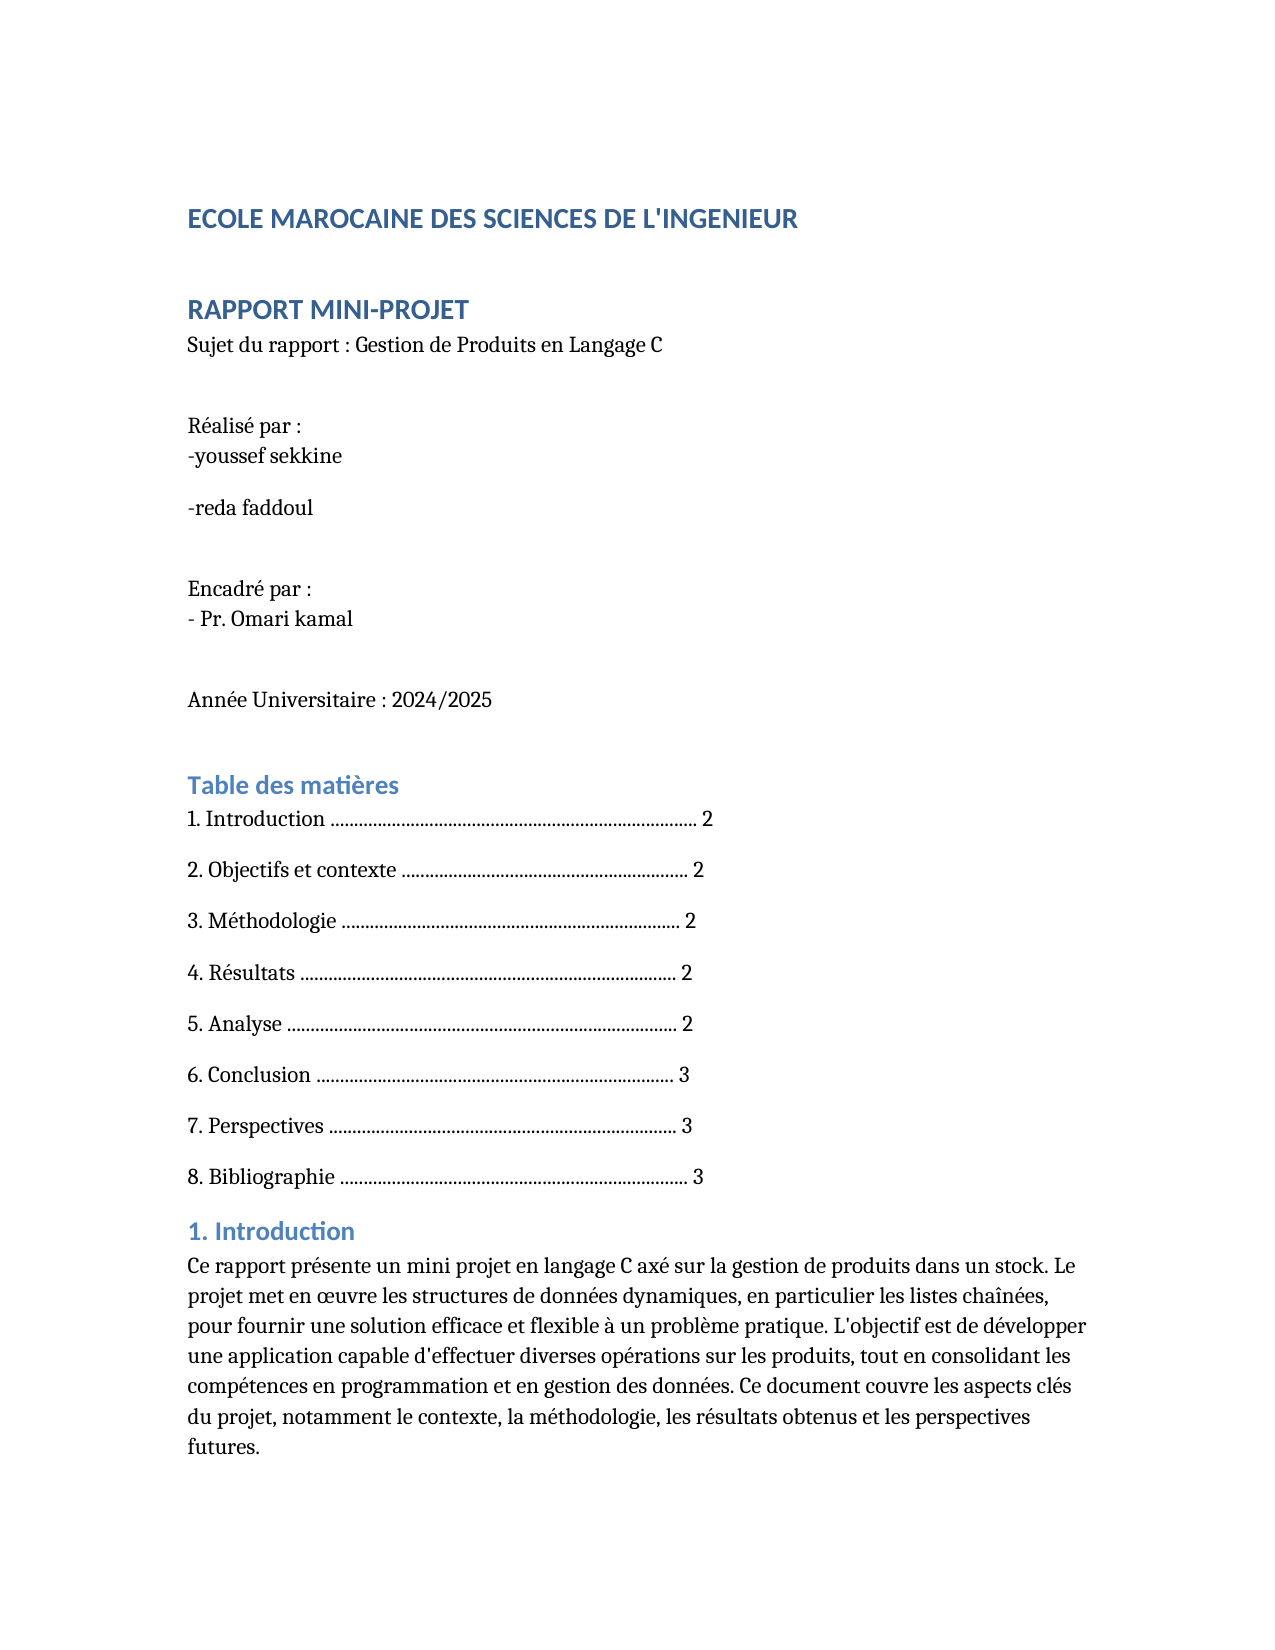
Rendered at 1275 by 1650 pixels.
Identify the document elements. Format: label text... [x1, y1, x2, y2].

text 8. Bibliographie .......................................................................... 3 [187, 1163, 1087, 1190]
text Réalisé par : -youssef sekkine [187, 413, 1087, 470]
text 2. Objectifs et contexte ............................................................. 2 [187, 857, 1087, 884]
text 4. Résultats ................................................................................ 2 [187, 959, 1087, 986]
subtitle RAPPORT MINI-PROJET [187, 291, 1087, 327]
text 5. Analyse ................................................................................... 2 [187, 1010, 1087, 1037]
text Sujet du rapport : Gestion de Produits en Langage C [187, 332, 1087, 388]
text -reda faddoul [187, 494, 1087, 551]
text Ce rapport présente un mini projet en langage C axé sur la gestion de produits dans un stock. Le projet met en œuvre les structures de données dynamiques, en particulier les listes chaînées, pour fournir une solution efficace et flexible à un problème pratique. L'objectif est de développer une application capable d'effectuer diverses opérations sur les produits, tout en consolidant les compétences en programmation et en gestion des données. Ce document couvre les aspects clés du projet, notamment le contexte, la méthodologie, les résultats obtenus et les perspectives futures. [187, 1252, 1087, 1460]
text Année Universitaire : 2024/2025 [187, 687, 1087, 744]
subtitle ECOLE MAROCAINE DES SCIENCES DE L'INGENIEUR [187, 200, 1087, 236]
text 6. Conclusion ............................................................................ 3 [187, 1061, 1087, 1088]
text 3. Méthodologie ........................................................................ 2 [187, 908, 1087, 935]
text 7. Perspectives .......................................................................... 3 [187, 1112, 1087, 1139]
text Encadré par : - Pr. Omari kamal [187, 576, 1087, 662]
subtitle Table des matières [187, 768, 1087, 801]
subtitle 1. Introduction [187, 1214, 1087, 1248]
text 1. Introduction .............................................................................. 2 [187, 806, 1087, 833]
